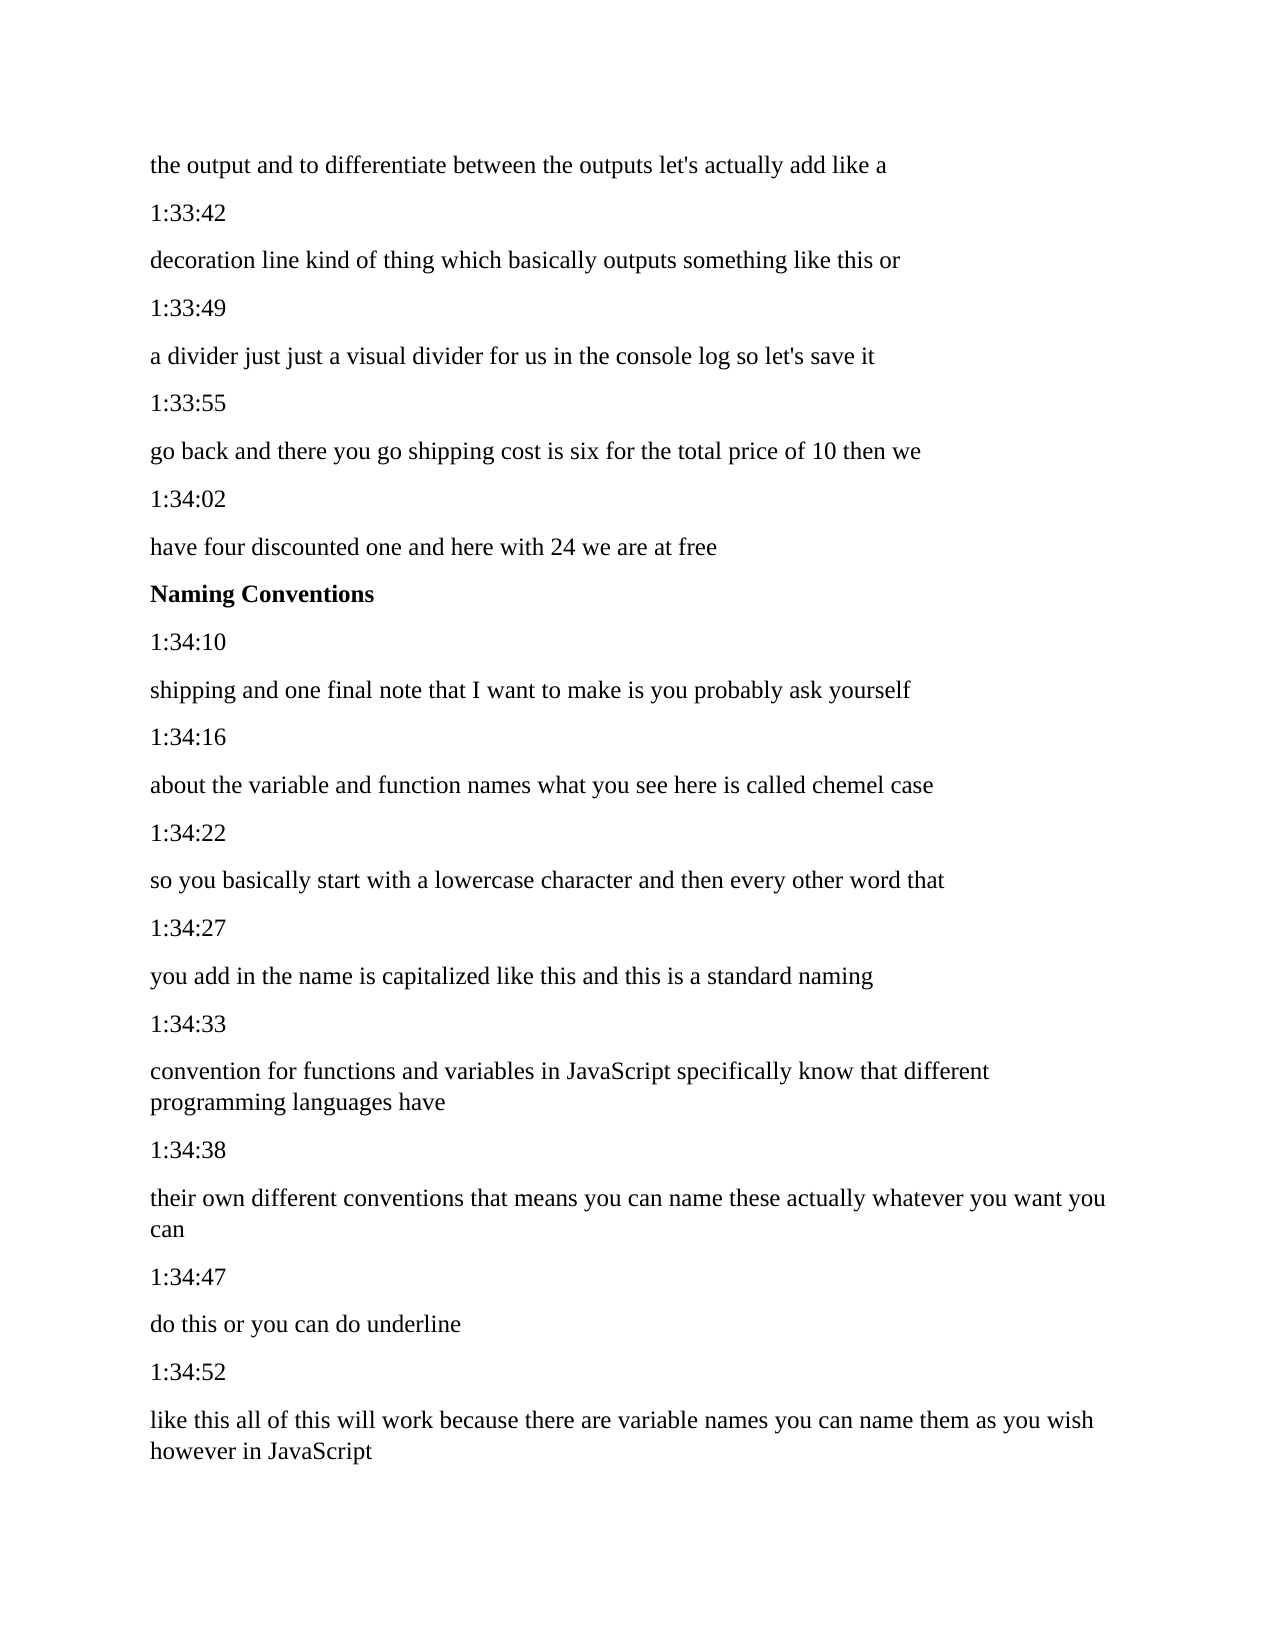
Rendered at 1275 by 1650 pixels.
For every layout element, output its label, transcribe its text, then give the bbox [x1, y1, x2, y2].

text 1:34:16 [150, 722, 1125, 751]
text shipping and one final note that I want to make is you probably ask yourself [150, 675, 1125, 703]
text decoration line kind of thing which basically outputs something like this or [150, 245, 1125, 274]
text you add in the name is capitalized like this and this is a standard naming [150, 961, 1125, 990]
text 1:34:22 [150, 818, 1125, 847]
text Naming Conventions [150, 579, 1125, 608]
text so you basically start with a lowercase character and then every other word that [150, 866, 1125, 894]
text 1:34:47 [150, 1262, 1125, 1290]
text 1:33:42 [150, 198, 1125, 226]
text 1:34:38 [150, 1135, 1125, 1164]
text 1:34:27 [150, 913, 1125, 942]
text about the variable and function names what you see here is called chemel case [150, 770, 1125, 799]
text have four discounted one and here with 24 we are at free [150, 532, 1125, 560]
text their own different conventions that means you can name these actually whatever you want you can [150, 1183, 1125, 1243]
text 1:34:33 [150, 1009, 1125, 1037]
text convention for functions and variables in JavaScript specifically know that different programming languages have [150, 1056, 1125, 1116]
text 1:34:10 [150, 627, 1125, 656]
text 1:33:55 [150, 388, 1125, 417]
text the output and to differentiate between the outputs let's actually add like a [150, 150, 1125, 179]
text 1:34:02 [150, 484, 1125, 513]
text go back and there you go shipping cost is six for the total price of 10 then we [150, 436, 1125, 465]
text do this or you can do underline [150, 1309, 1125, 1338]
text like this all of this will work because there are variable names you can name them as you wish however in JavaScript [150, 1405, 1125, 1464]
text a divider just just a visual divider for us in the console log so let's save it [150, 341, 1125, 369]
text 1:34:52 [150, 1357, 1125, 1386]
text 1:33:49 [150, 293, 1125, 322]
